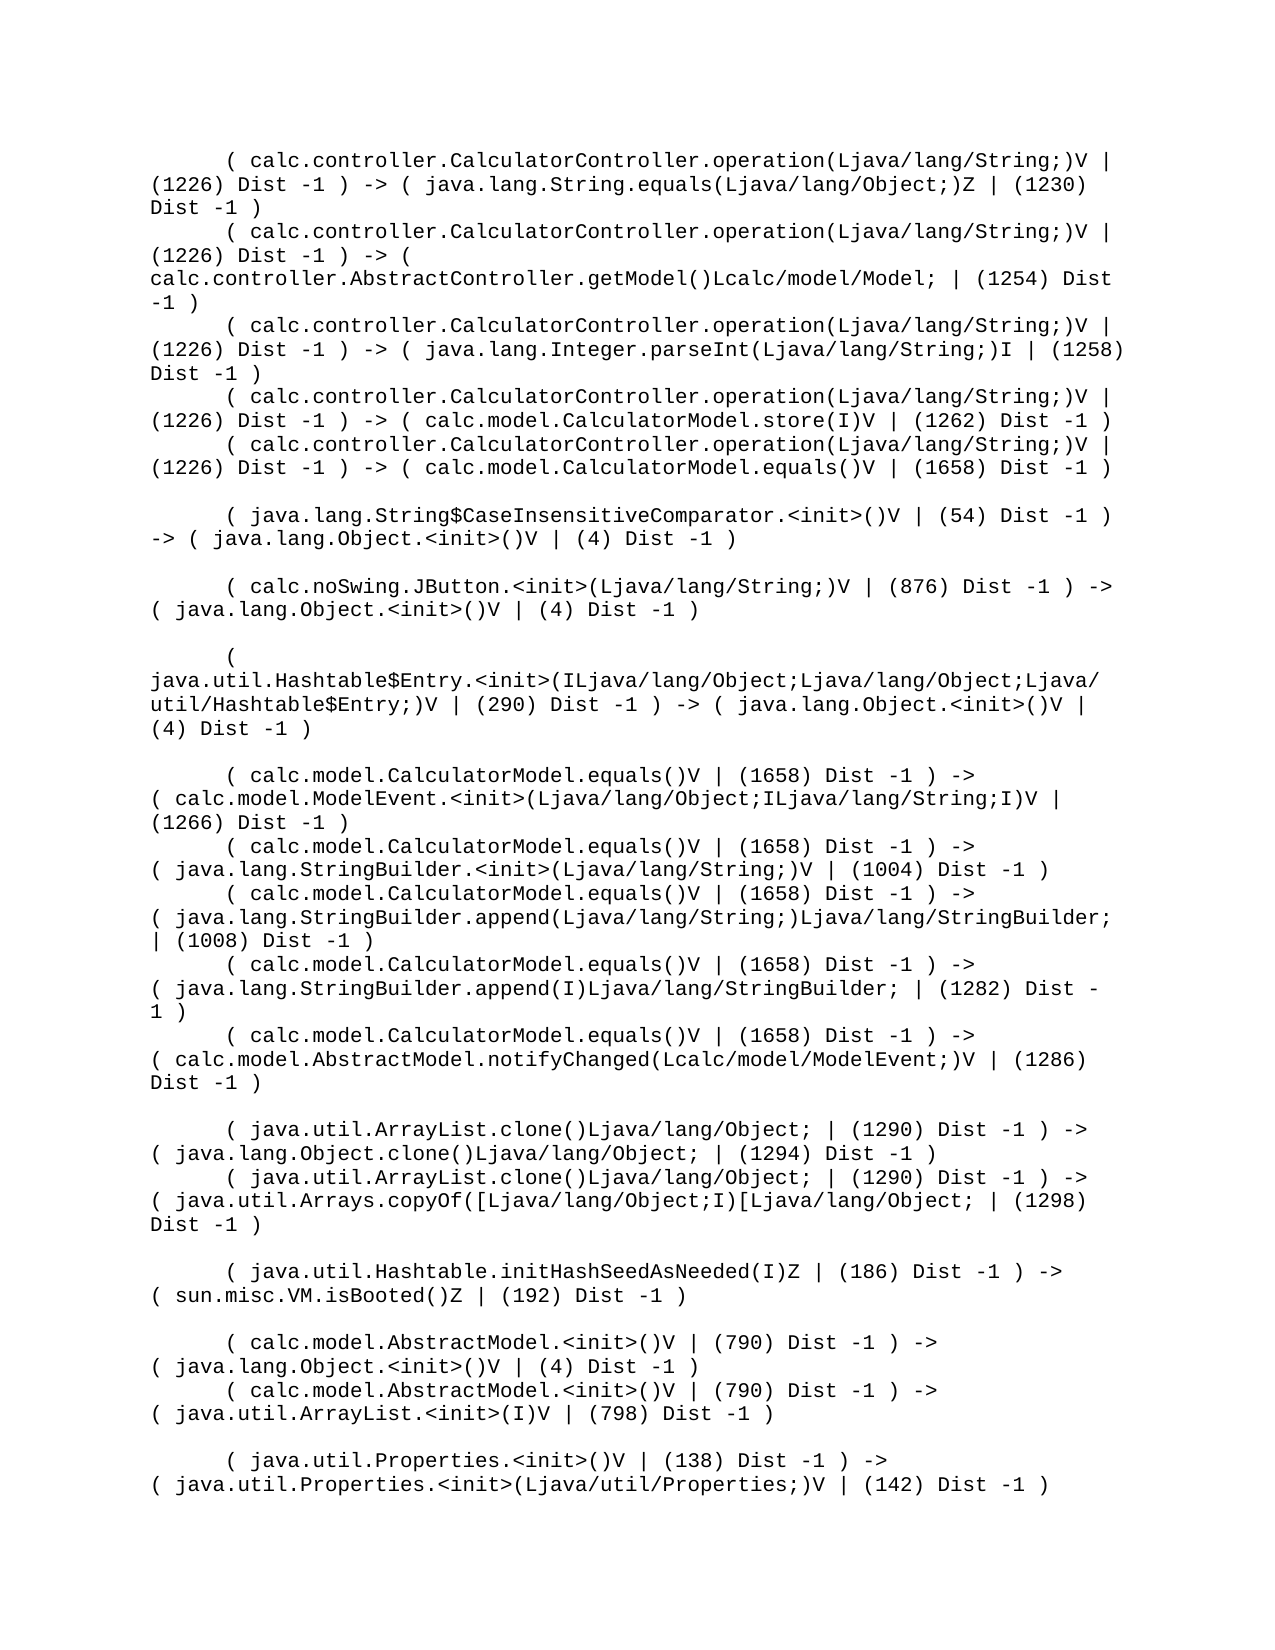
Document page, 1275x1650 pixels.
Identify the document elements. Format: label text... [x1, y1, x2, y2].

text ( calc.controller.CalculatorController.operation(Ljava/lang/String;)V | (1226) Dist -1 ) -> ( java.lang.Integer.parseInt(Ljava/lang/String;)I | (1258) Dist -1 ) [150, 316, 1125, 386]
text ( java.util.Properties.<init>()V | (138) Dist -1 ) -> ( java.util.Properties.<init>(Ljava/util/Properties;)V | (142) Dist -1 ) [150, 1451, 1125, 1498]
text ( calc.model.CalculatorModel.equals()V | (1658) Dist -1 ) -> ( java.lang.StringBuilder.<init>(Ljava/lang/String;)V | (1004) Dist -1 ) [150, 836, 1125, 883]
text ( java.util.ArrayList.clone()Ljava/lang/Object; | (1290) Dist -1 ) -> ( java.lang.Object.clone()Ljava/lang/Object; | (1294) Dist -1 ) [150, 1119, 1125, 1167]
text ( calc.model.CalculatorModel.equals()V | (1658) Dist -1 ) -> ( calc.model.ModelEvent.<init>(Ljava/lang/Object;ILjava/lang/String;I)V | (1266) Dist -1 ) [150, 765, 1125, 836]
text ( java.lang.String$CaseInsensitiveComparator.<init>()V | (54) Dist -1 ) -> ( java.lang.Object.<init>()V | (4) Dist -1 ) [150, 505, 1125, 552]
text ( calc.controller.CalculatorController.operation(Ljava/lang/String;)V | (1226) Dist -1 ) -> ( calc.model.CalculatorModel.store(I)V | (1262) Dist -1 ) [150, 386, 1125, 434]
text ( java.util.Hashtable$Entry.<init>(ILjava/lang/Object;Ljava/lang/Object;Ljava/util/Hashtable$Entry;)V | (290) Dist -1 ) -> ( java.lang.Object.<init>()V | (4) Dist -1 ) [150, 647, 1125, 741]
text ( calc.model.CalculatorModel.equals()V | (1658) Dist -1 ) -> ( java.lang.StringBuilder.append(I)Ljava/lang/StringBuilder; | (1282) Dist -1 ) [150, 954, 1125, 1025]
text ( java.util.Hashtable.initHashSeedAsNeeded(I)Z | (186) Dist -1 ) -> ( sun.misc.VM.isBooted()Z | (192) Dist -1 ) [150, 1261, 1125, 1309]
text ( calc.model.AbstractModel.<init>()V | (790) Dist -1 ) -> ( java.util.ArrayList.<init>(I)V | (798) Dist -1 ) [150, 1379, 1125, 1427]
text ( calc.noSwing.JButton.<init>(Ljava/lang/String;)V | (876) Dist -1 ) -> ( java.lang.Object.<init>()V | (4) Dist -1 ) [150, 576, 1125, 623]
text ( calc.controller.CalculatorController.operation(Ljava/lang/String;)V | (1226) Dist -1 ) -> ( java.lang.String.equals(Ljava/lang/Object;)Z | (1230) Dist -1 ) [150, 150, 1125, 221]
text ( calc.controller.CalculatorController.operation(Ljava/lang/String;)V | (1226) Dist -1 ) -> ( calc.model.CalculatorModel.equals()V | (1658) Dist -1 ) [150, 434, 1125, 481]
text ( java.util.ArrayList.clone()Ljava/lang/Object; | (1290) Dist -1 ) -> ( java.util.Arrays.copyOf([Ljava/lang/Object;I)[Ljava/lang/Object; | (1298) Dist -1 ) [150, 1167, 1125, 1238]
text ( calc.model.AbstractModel.<init>()V | (790) Dist -1 ) -> ( java.lang.Object.<init>()V | (4) Dist -1 ) [150, 1332, 1125, 1379]
text ( calc.model.CalculatorModel.equals()V | (1658) Dist -1 ) -> ( java.lang.StringBuilder.append(Ljava/lang/String;)Ljava/lang/StringBuilder; | (1008) Dist -1 ) [150, 883, 1125, 954]
text ( calc.controller.CalculatorController.operation(Ljava/lang/String;)V | (1226) Dist -1 ) -> ( calc.controller.AbstractController.getModel()Lcalc/model/Model; | (1254) Dist -1 ) [150, 221, 1125, 316]
text ( calc.model.CalculatorModel.equals()V | (1658) Dist -1 ) -> ( calc.model.AbstractModel.notifyChanged(Lcalc/model/ModelEvent;)V | (1286) Dist -1 ) [150, 1025, 1125, 1096]
